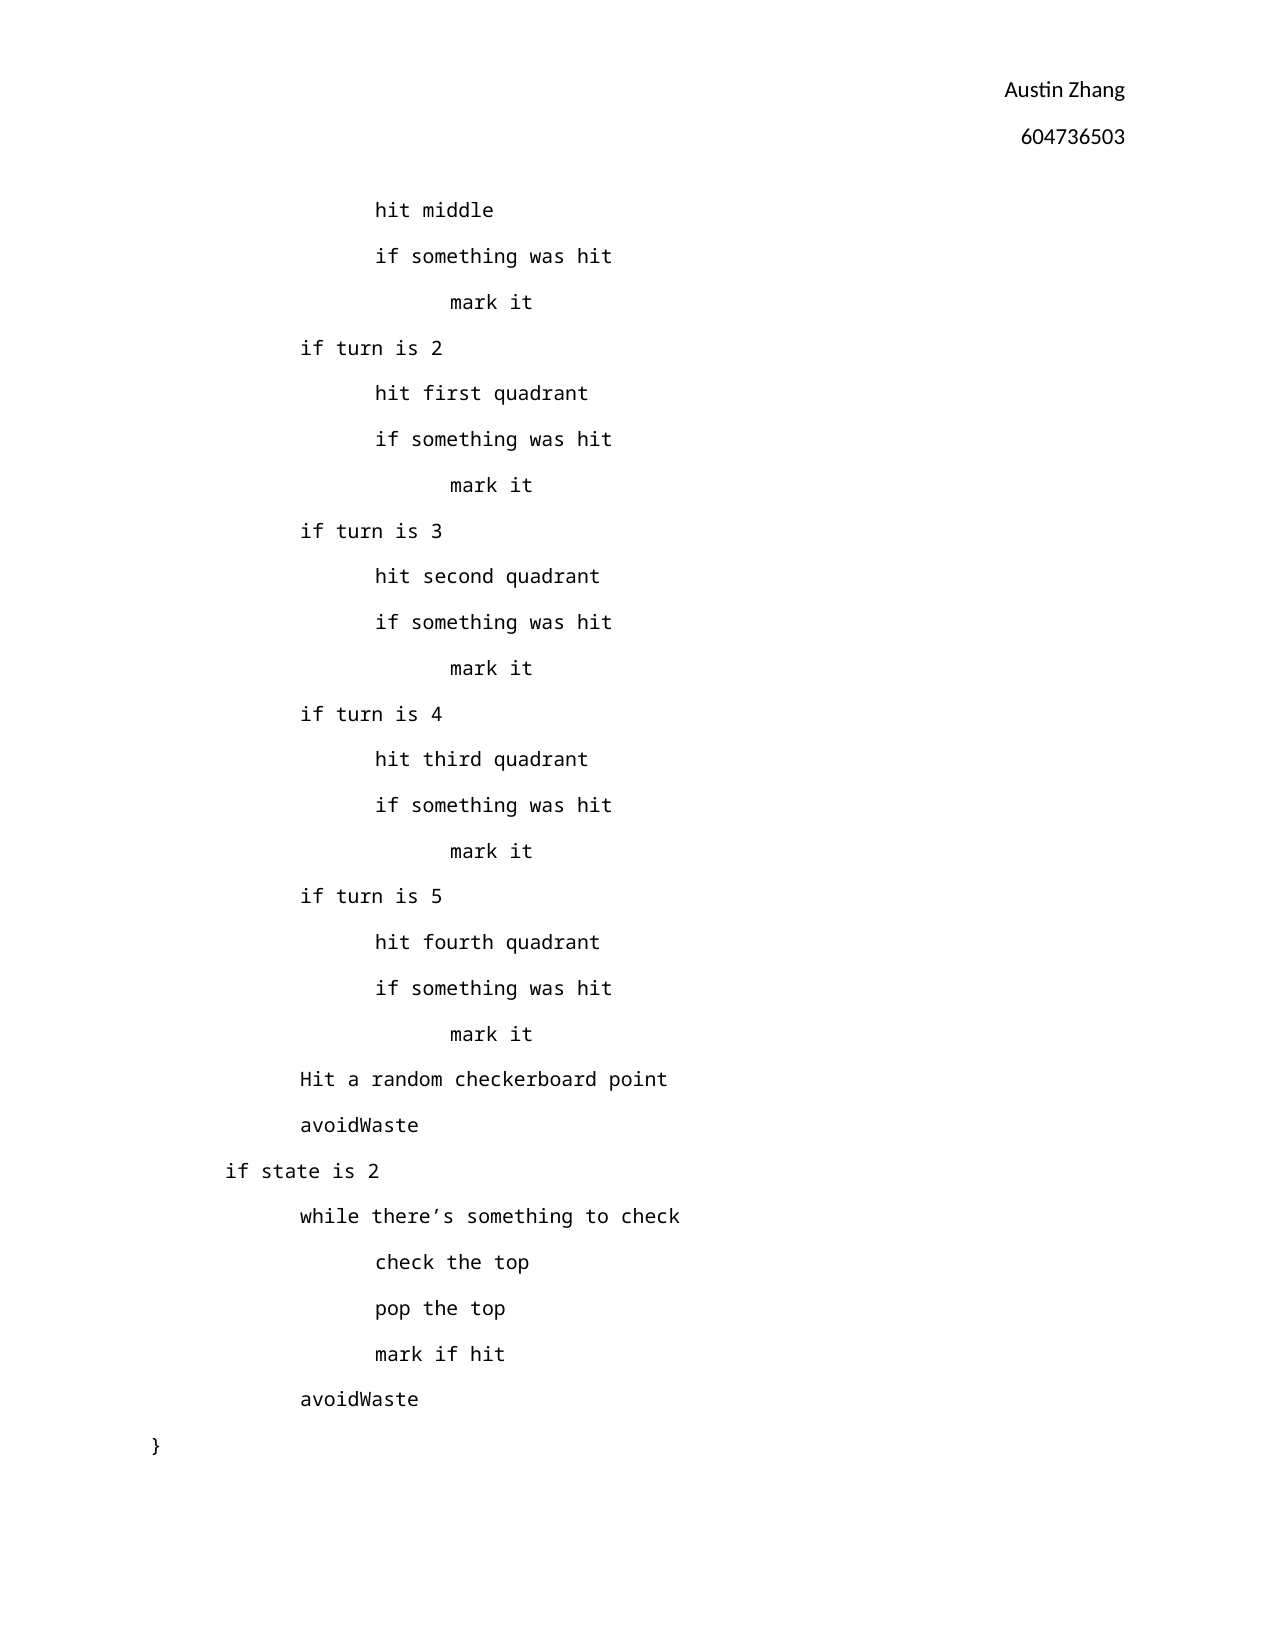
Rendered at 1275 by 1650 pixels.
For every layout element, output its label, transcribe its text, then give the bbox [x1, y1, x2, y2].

text hit second quadrant [150, 563, 1125, 589]
text Hit a random checkerboard point [150, 1066, 1125, 1093]
text if turn is 3 [150, 517, 1125, 544]
text avoidWaste [150, 1111, 1125, 1138]
text avoidWaste [150, 1386, 1125, 1413]
text mark it [375, 471, 1125, 498]
text mark it [375, 288, 1125, 315]
text pop the top [150, 1294, 1125, 1321]
text mark it [375, 1020, 1125, 1047]
text hit fourth quadrant [150, 928, 1125, 955]
text while there’s something to check [150, 1203, 1125, 1230]
text mark it [375, 837, 1125, 864]
text mark it [375, 654, 1125, 681]
text mark if hit [150, 1340, 1125, 1367]
text if turn is 4 [150, 700, 1125, 727]
text if something was hit [150, 608, 1125, 635]
text if state is 2 [150, 1157, 1125, 1184]
text if something was hit [150, 974, 1125, 1001]
text check the top [150, 1248, 1125, 1276]
text if something was hit [150, 242, 1125, 269]
text if something was hit [150, 791, 1125, 818]
text if something was hit [150, 425, 1125, 452]
text if turn is 5 [150, 883, 1125, 910]
text } [150, 1431, 1125, 1458]
text hit third quadrant [150, 746, 1125, 772]
text hit first quadrant [150, 380, 1125, 407]
text if turn is 2 [150, 334, 1125, 361]
text hit middle [150, 197, 1125, 224]
